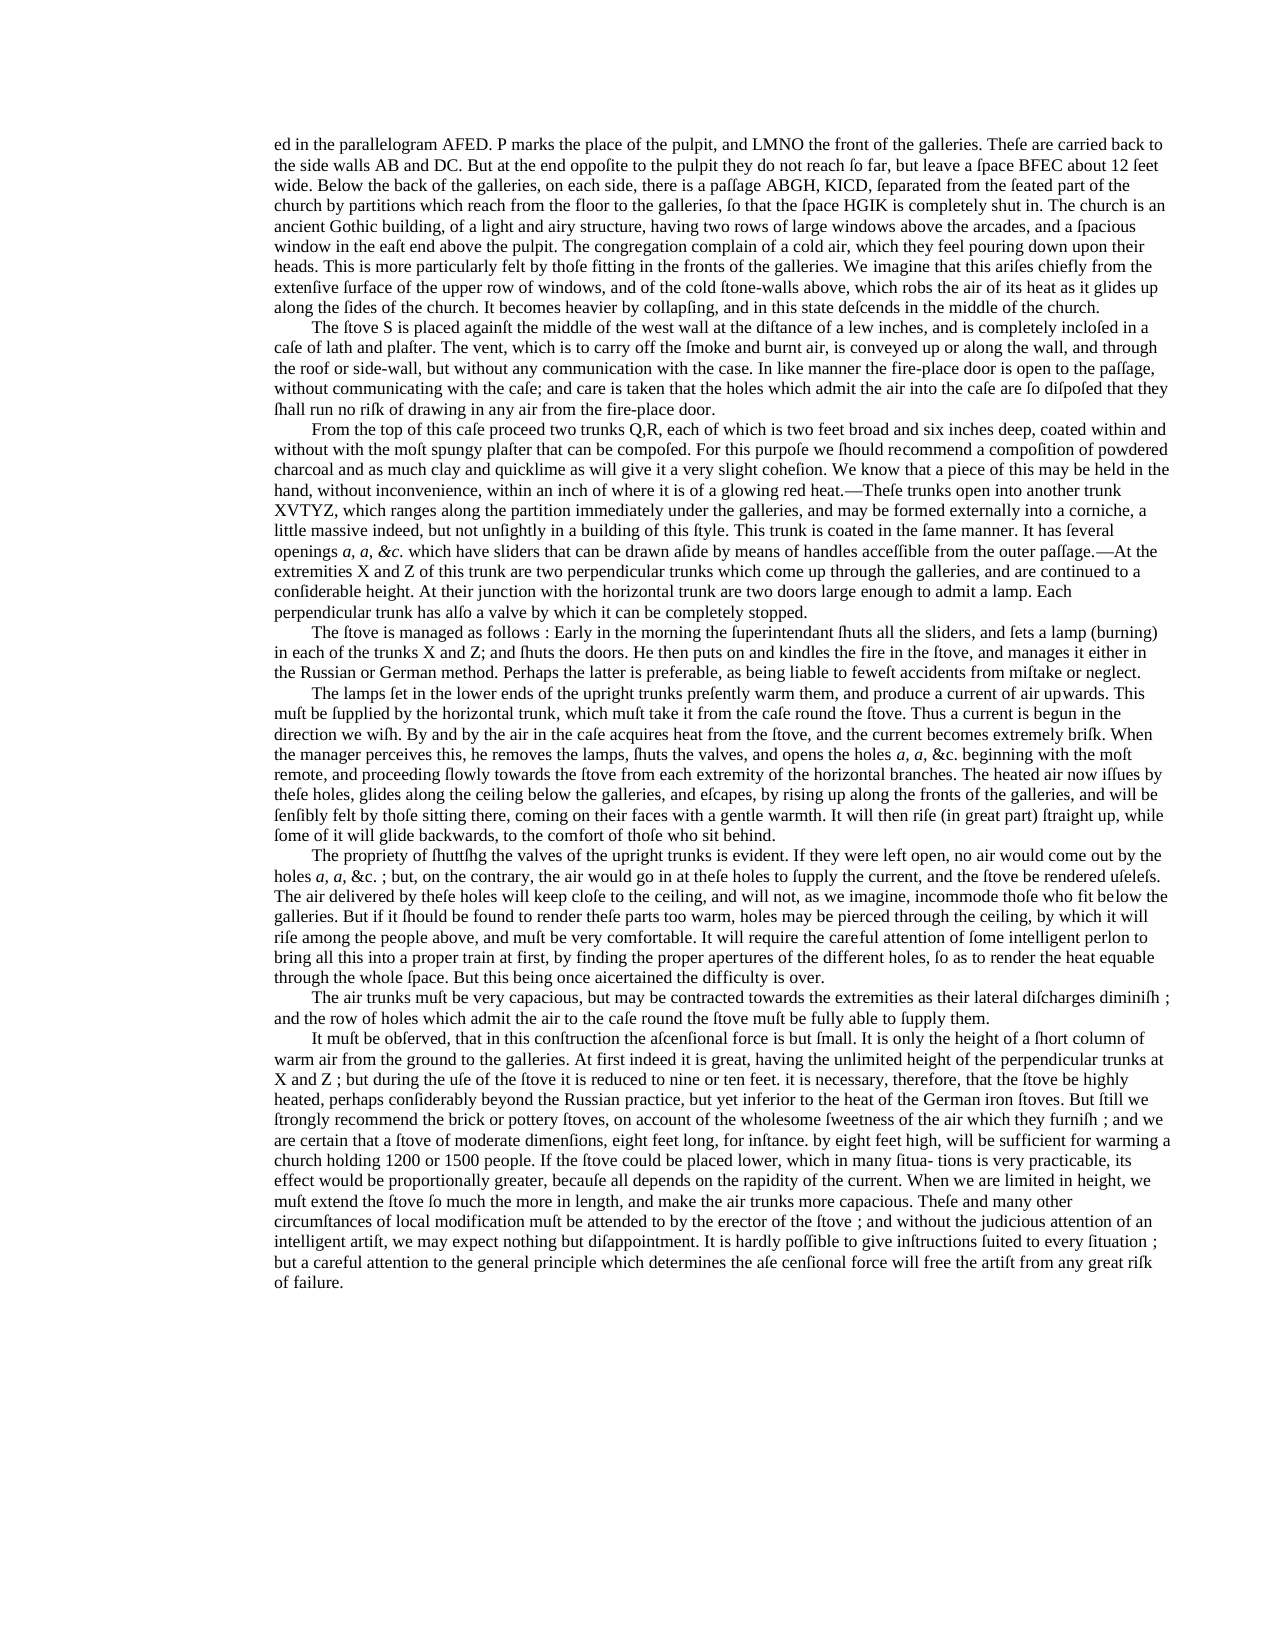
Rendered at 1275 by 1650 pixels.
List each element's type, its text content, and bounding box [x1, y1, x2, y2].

text It muſt be obſerved, that in this conſtruction the aſcenſional force is but ſmall. It is only the height of a ſhort column of warm air from the ground to the galleries. At first indeed it is great, having the unlimited height of the perpendicular trunks at X and Z ; but during the uſe of the ſtove it is reduced to nine or ten feet. it is necessary, therefore, that the ſtove be highly heated, perhaps conſiderably beyond the Russian practice, but yet inferior to the heat of the German iron ſtoves. But ſtill we ſtrongly recommend the brick or pottery ſtoves, on account of the wholesome ſweetness of the air which they furniſh ; and we are certain that a ſtove of moderate dimenſions, eight feet long, for inſtance. by eight feet high, will be sufficient for warming a church holding 1200 or 1500 people. If the ſtove could be placed lower, which in many ſitua- tions is very practicable, its effect would be proportionally greater, becauſe all depends on the rapidity of the current. When we are limited in height, we muſt extend the ſtove ſo much the more in length, and make the air trunks more capacious. Theſe and many other circumſtances of local modification muſt be attended to by the erector of the ſtove ; and without the judicious attention of an intelligent artiſt, we may expect nothing but diſappointment. It is hardly poſſible to give inſtructions ſuited to every ſituation ; but a careful attention to the general principle which determines the aſe cenſional force will free the artiſt from any great riſk of failure. [274, 1028, 1173, 1292]
text The propriety of ſhuttſhg the valves of the upright trunks is evident. If they were left open, no air would come out by the holes a, a, &c. ; but, on the contrary, the air would go in at theſe holes to ſupply the current, and the ſtove be rendered uſeleſs. The air delivered by theſe holes will keep cloſe to the ceiling, and will not, as we imagine, incommode thoſe who fit below the galleries. But if it ſhould be found to render theſe parts too warm, holes may be pierced through the ceiling, by which it will riſe among the people above, and muſt be very comfortable. It will require the careful attention of ſome intelligent perlon to bring all this into a proper train at first, by finding the proper apertures of the different holes, ſo as to render the heat equable through the whole ſpace. But this being once aicertained the difficulty is over. [274, 845, 1173, 987]
text From the top of this caſe proceed two trunks Q,R, each of which is two feet broad and six inches deep, coated within and without with the moſt spungy plaſter that can be compoſed. For this purpoſe we ſhould recommend a compoſition of powdered charcoal and as much clay and quicklime as will give it a very slight coheſion. We know that a piece of this may be held in the hand, without inconvenience, within an inch of where it is of a glowing red heat.—Theſe trunks open into another trunk XVTYZ, which ranges along the partition immediately under the galleries, and may be formed externally into a corniche, a little massive indeed, but not unſightly in a building of this ſtyle. This trunk is coated in the ſame manner. It has ſeveral openings a, a, &c. which have sliders that can be drawn aſide by means of handles acceſſible from the outer paſſage.—At the extremities X and Z of this trunk are two perpendicular trunks which come up through the galleries, and are continued to a conſiderable height. At their junction with the horizontal trunk are two doors large enough to admit a lamp. Each perpendicular trunk has alſo a valve by which it can be completely stopped. [274, 419, 1173, 622]
text The ſtove S is placed againſt the middle of the west wall at the diſtance of a lew inches, and is completely incloſed in a caſe of lath and plaſter. The vent, which is to carry off the ſmoke and burnt air, is conveyed up or along the wall, and through the roof or side-wall, but without any communication with the case. In like manner the fire-place door is open to the paſſage, without communicating with the caſe; and care is taken that the holes which admit the air into the caſe are ſo diſpoſed that they ſhall run no riſk of drawing in any air from the fire-place door. [274, 317, 1173, 419]
text ed in the parallelogram AFED. P marks the place of the pulpit, and LMNO the front of the galleries. Theſe are carried back to the side walls AB and DC. But at the end oppoſite to the pulpit they do not reach ſo far, but leave a ſpace BFEC about 12 ſeet wide. Below the back of the galleries, on each side, there is a paſſage ABGH, KICD, ſeparated from the ſeated part of the church by partitions which reach from the floor to the galleries, ſo that the ſpace HGIK is completely shut in. The church is an ancient Gothic building, of a light and airy structure, having two rows of large windows above the arcades, and a ſpacious window in the eaſt end above the pulpit. The congregation complain of a cold air, which they feel pouring down upon their heads. This is more particularly felt by thoſe fitting in the fronts of the galleries. We imagine that this ariſes chiefly from the extenſive ſurface of the upper row of windows, and of the cold ſtone-walls above, which robs the air of its heat as it glides up along the ſides of the church. It becomes heavier by collapſing, and in this state deſcends in the middle of the church. [274, 134, 1173, 317]
text The lamps ſet in the lower ends of the upright trunks preſently warm them, and produce a current of air upwards. This muſt be ſupplied by the horizontal trunk, which muſt take it from the caſe round the ſtove. Thus a current is begun in the direction we wiſh. By and by the air in the caſe acquires heat from the ſtove, and the current becomes extremely briſk. When the manager perceives this, he removes the lamps, ſhuts the valves, and opens the holes a, a, &c. beginning with the moſt remote, and proceeding ſlowly towards the ſtove from each extremity of the horizontal branches. The heated air now iſſues by theſe holes, glides along the ceiling below the galleries, and eſcapes, by rising up along the fronts of the galleries, and will be ſenſibly felt by thoſe sitting there, coming on their faces with a gentle warmth. It will then riſe (in great part) ſtraight up, while ſome of it will glide backwards, to the comfort of thoſe who sit behind. [274, 683, 1173, 845]
text The air trunks muſt be very capacious, but may be contracted towards the extremities as their lateral diſcharges diminiſh ; and the row of holes which admit the air to the caſe round the ſtove muſt be fully able to ſupply them. [274, 987, 1173, 1028]
text The ſtove is managed as follows : Early in the morning the ſuperintendant ſhuts all the sliders, and ſets a lamp (burning) in each of the trunks X and Z; and ſhuts the doors. He then puts on and kindles the fire in the ſtove, and manages it either in the Russian or German method. Perhaps the latter is preferable, as being liable to feweſt accidents from miſtake or neglect. [274, 622, 1173, 683]
